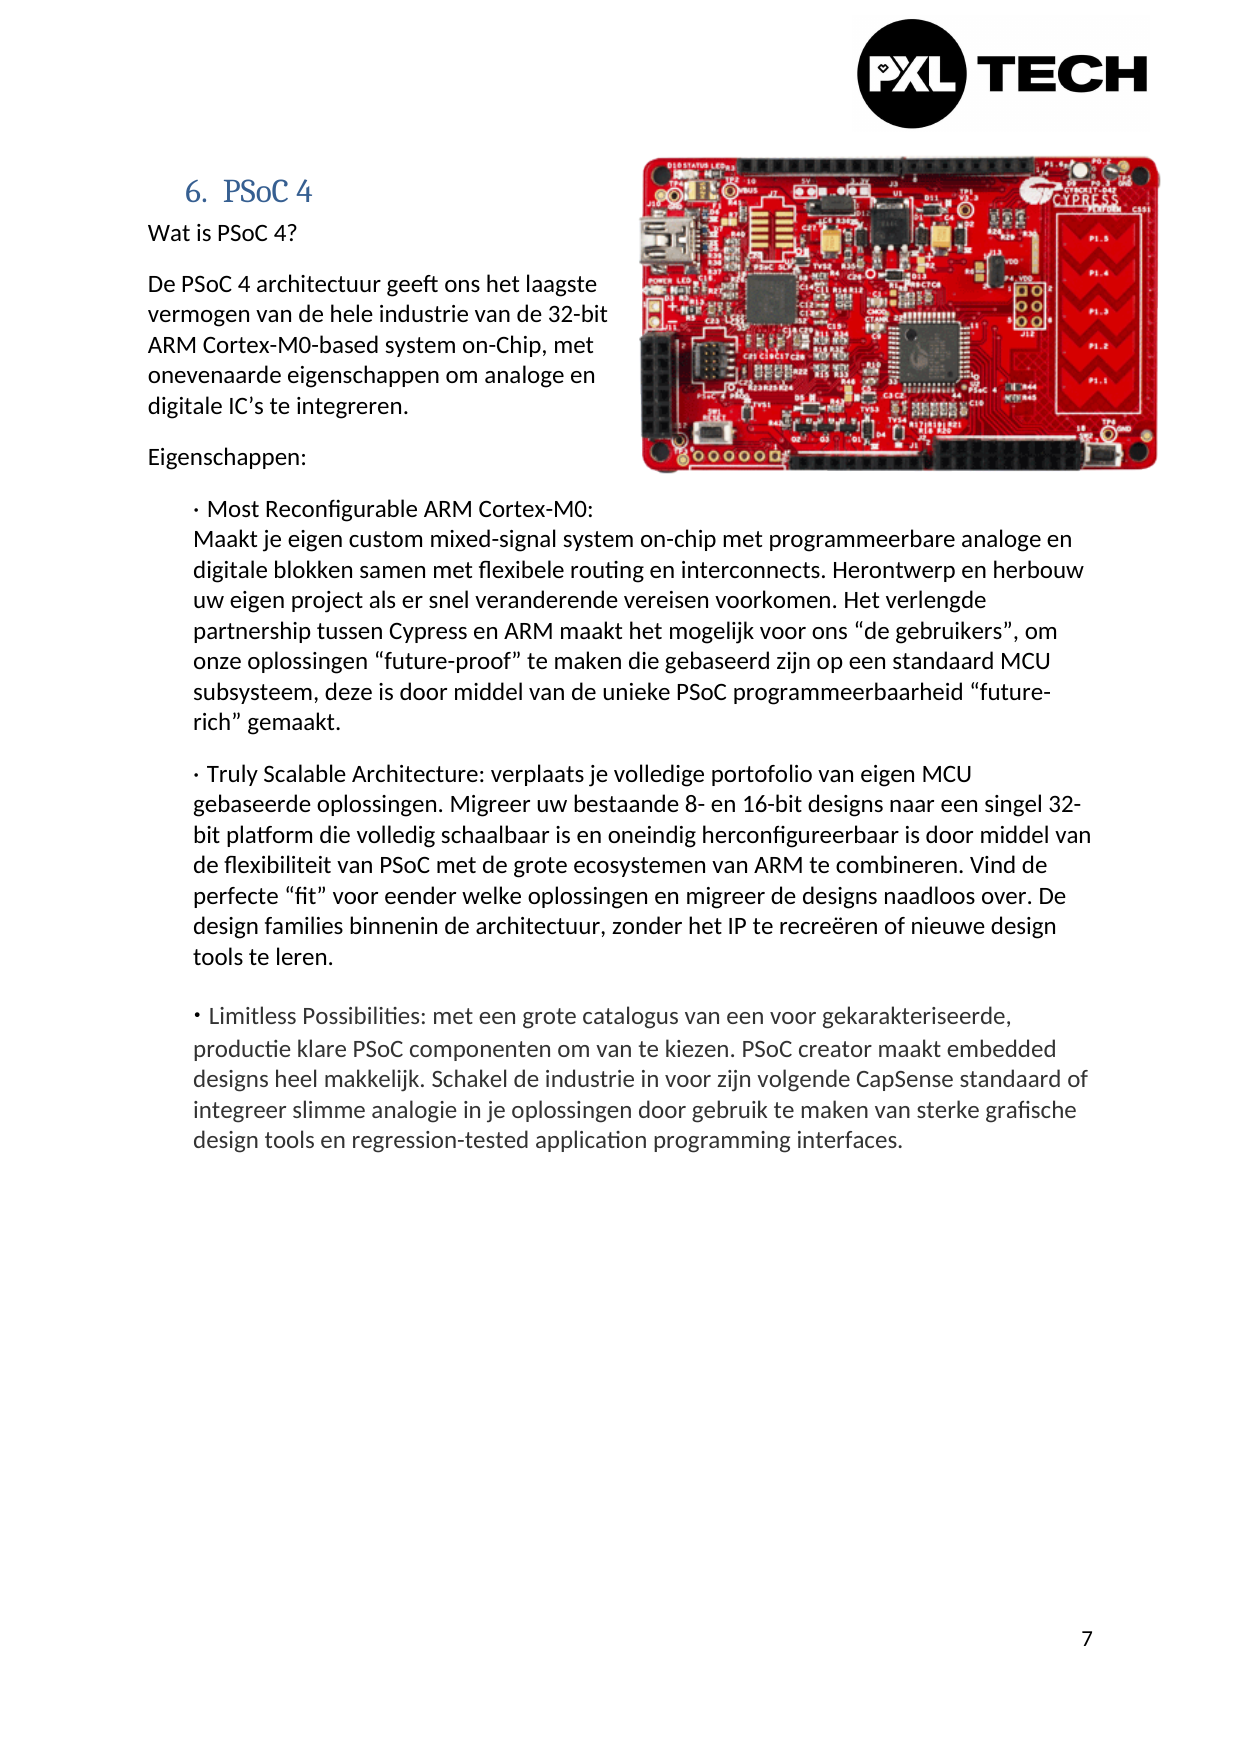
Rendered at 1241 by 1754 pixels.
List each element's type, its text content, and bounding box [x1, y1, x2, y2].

picture [632, 147, 1171, 478]
text De PSoC 4 architectuur geeft ons het laagste vermogen van de hele industrie van de 32-bit ARM Cortex-M0-based system on-Chip, met onevenaarde eigenschappen om analoge en digitale IC’s te integreren. [148, 268, 632, 421]
picture [851, 15, 1150, 132]
text · Limitless Possibilities: met een grote catalogus van een voor gekarakteriseerde, productie klare PSoC componenten om van te kiezen. PSoC creator maakt embedded designs heel makkelijk. Schakel de industrie in voor zijn volgende CapSense standaard of integreer slimme analogie in je oplossingen door gebruik te maken van sterke grafische design tools en regression-tested application programming interfaces. [193, 992, 1093, 1155]
subtitle PSoC 4 [185, 173, 634, 211]
text Wat is PSoC 4? [148, 217, 632, 247]
text · Most Reconfigurable ARM Cortex-M0: Maakt je eigen custom mixed-signal system on-chip met programmeerbare analoge en digitale blokken samen met flexibele routing en interconnects. Herontwerp en herbouw uw eigen project als er snel veranderende vereisen voorkomen. Het verlengde partnership tussen Cypress en ARM maakt het mogelijk voor ons “de gebruikers”, om onze oplossingen “future-proof” te maken die gebaseerd zijn op een standaard MCU subsysteem, deze is door middel van de unieke PSoC programmeerbaarheid “future-rich” gemaakt. [193, 493, 1093, 737]
text Eigenschappen: [148, 441, 647, 472]
text · Truly Scalable Architecture: verplaats je volledige portofolio van eigen MCU gebaseerde oplossingen. Migreer uw bestaande 8- en 16-bit designs naar een singel 32-bit platform die volledig schaalbaar is en oneindig herconfigureerbaar is door middel van de flexibiliteit van PSoC met de grote ecosystemen van ARM te combineren. Vind de perfecte “fit” voor eender welke oplossingen en migreer de designs naadloos over. De design families binnenin de architectuur, zonder het IP te recreëren of nieuwe design tools te leren. [193, 758, 1093, 971]
